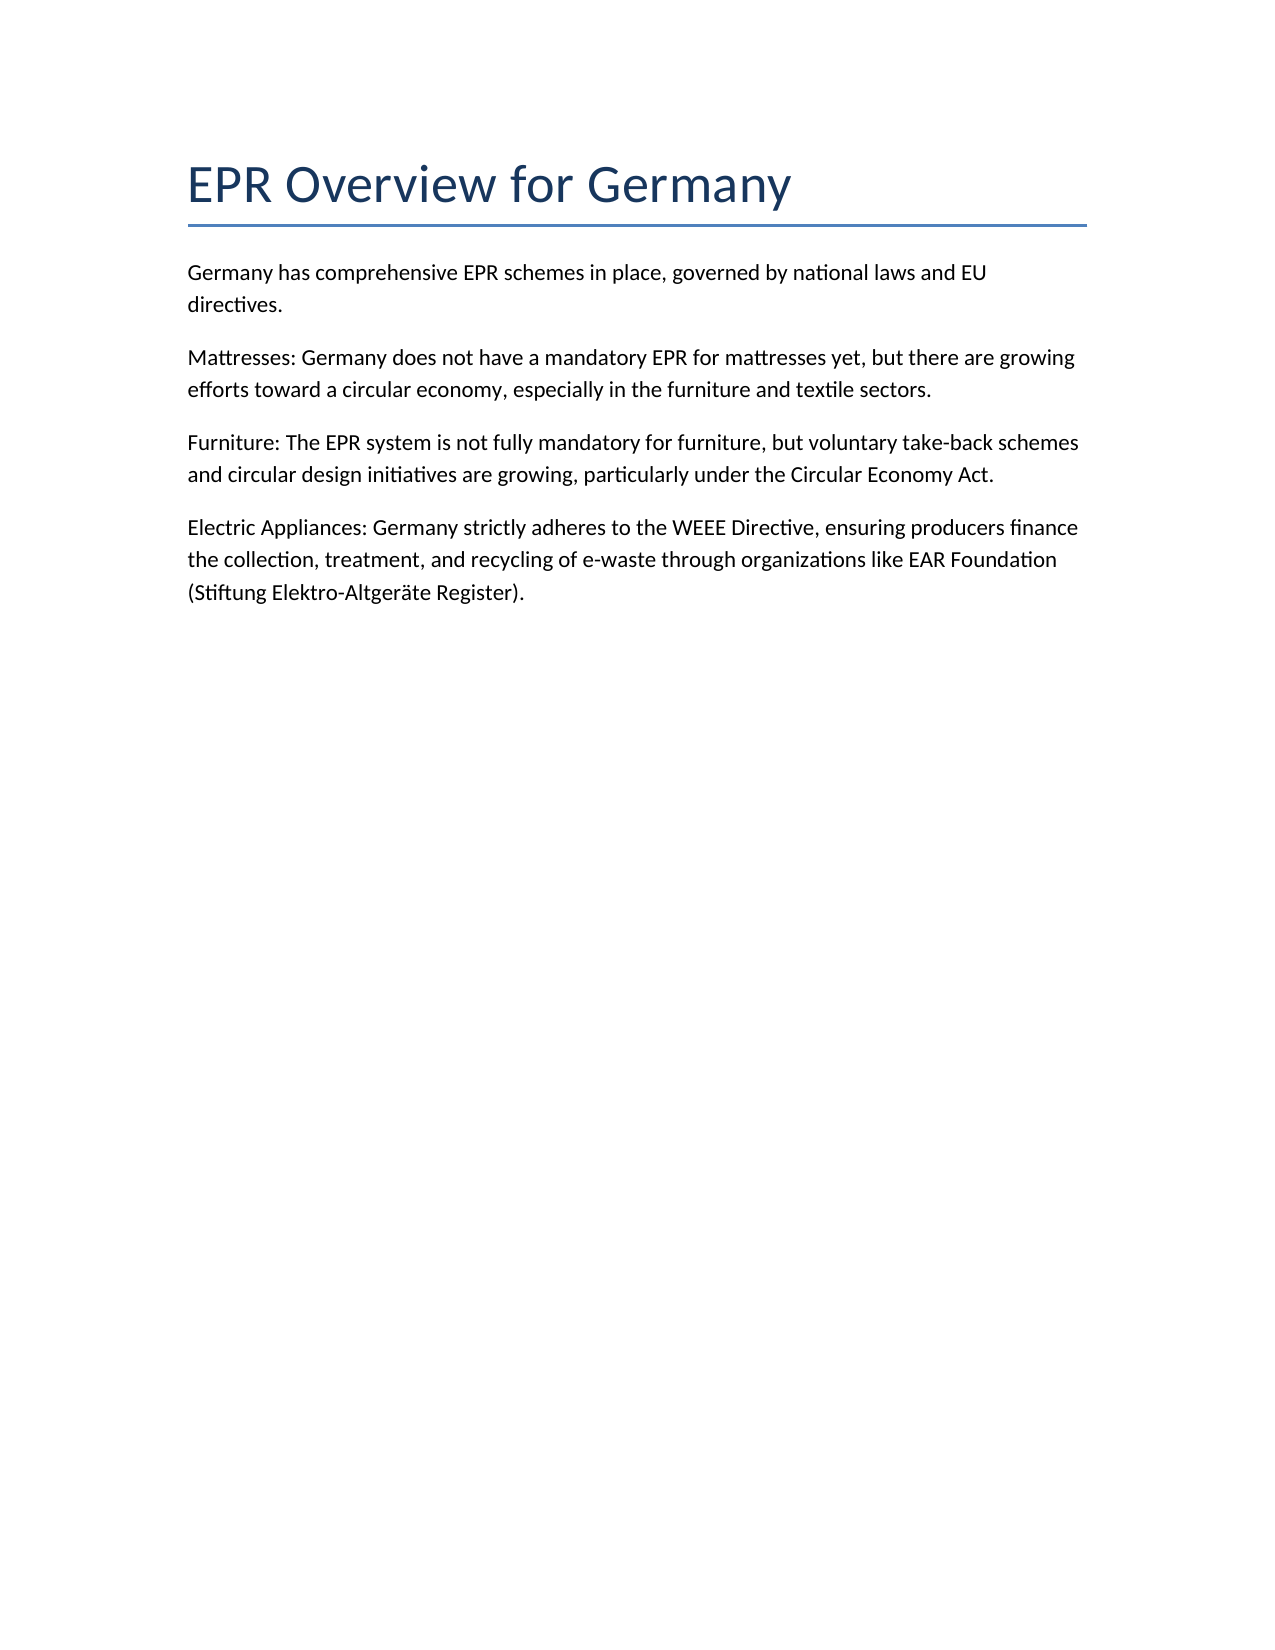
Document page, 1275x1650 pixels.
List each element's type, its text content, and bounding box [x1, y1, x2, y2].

text Furniture: The EPR system is not fully mandatory for furniture, but voluntary take-back schemes and circular design initiatives are growing, particularly under the Circular Economy Act. [187, 428, 1087, 488]
text Mattresses: Germany does not have a mandatory EPR for mattresses yet, but there are growing efforts toward a circular economy, especially in the furniture and textile sectors. [187, 343, 1087, 403]
text Electric Appliances: Germany strictly adheres to the WEEE Directive, ensuring producers finance the collection, treatment, and recycling of e-waste through organizations like EAR Foundation (Stiftung Elektro-Altgeräte Register). [187, 513, 1087, 606]
title EPR Overview for Germany [187, 150, 1087, 227]
text Germany has comprehensive EPR schemes in place, governed by national laws and EU directives. [187, 258, 1087, 318]
